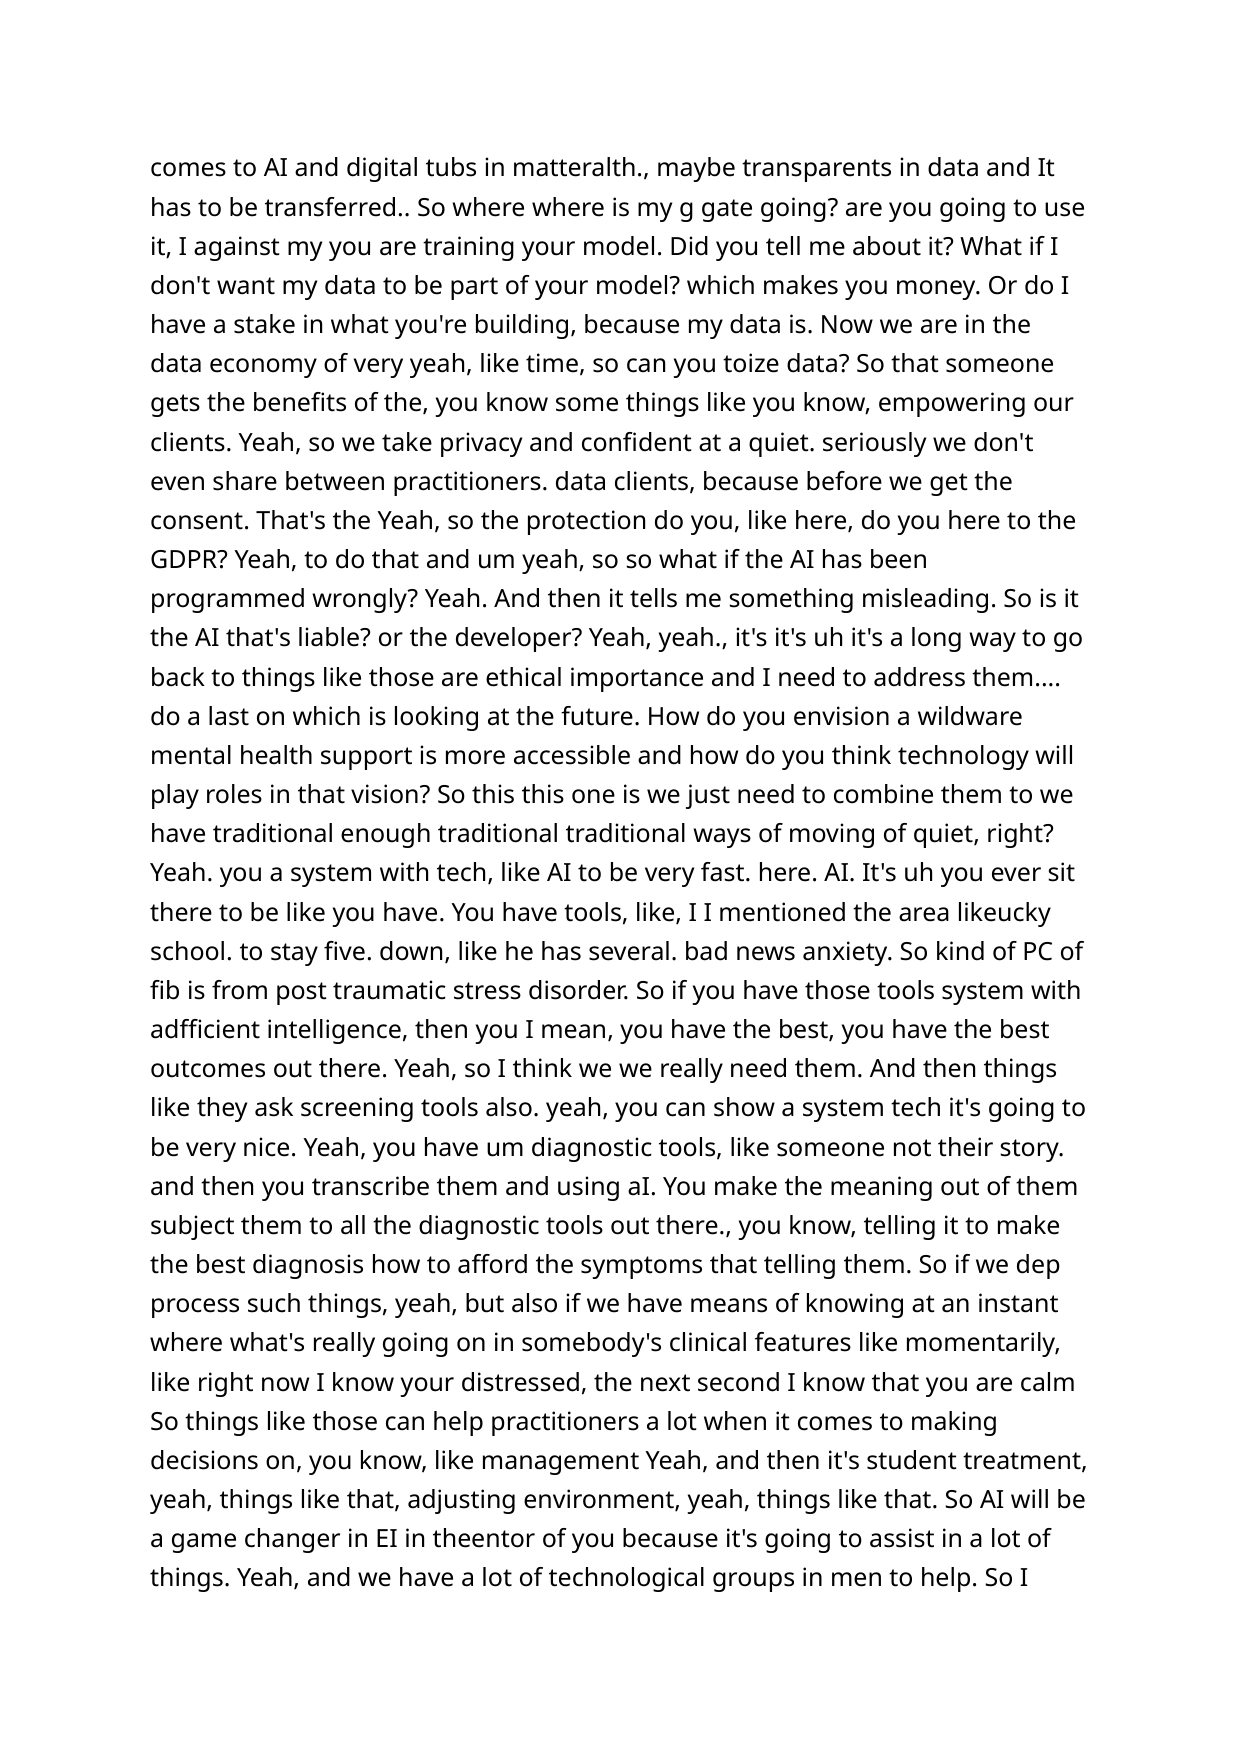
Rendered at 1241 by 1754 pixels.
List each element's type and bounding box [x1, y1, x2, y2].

text [150, 150, 1090, 1594]
